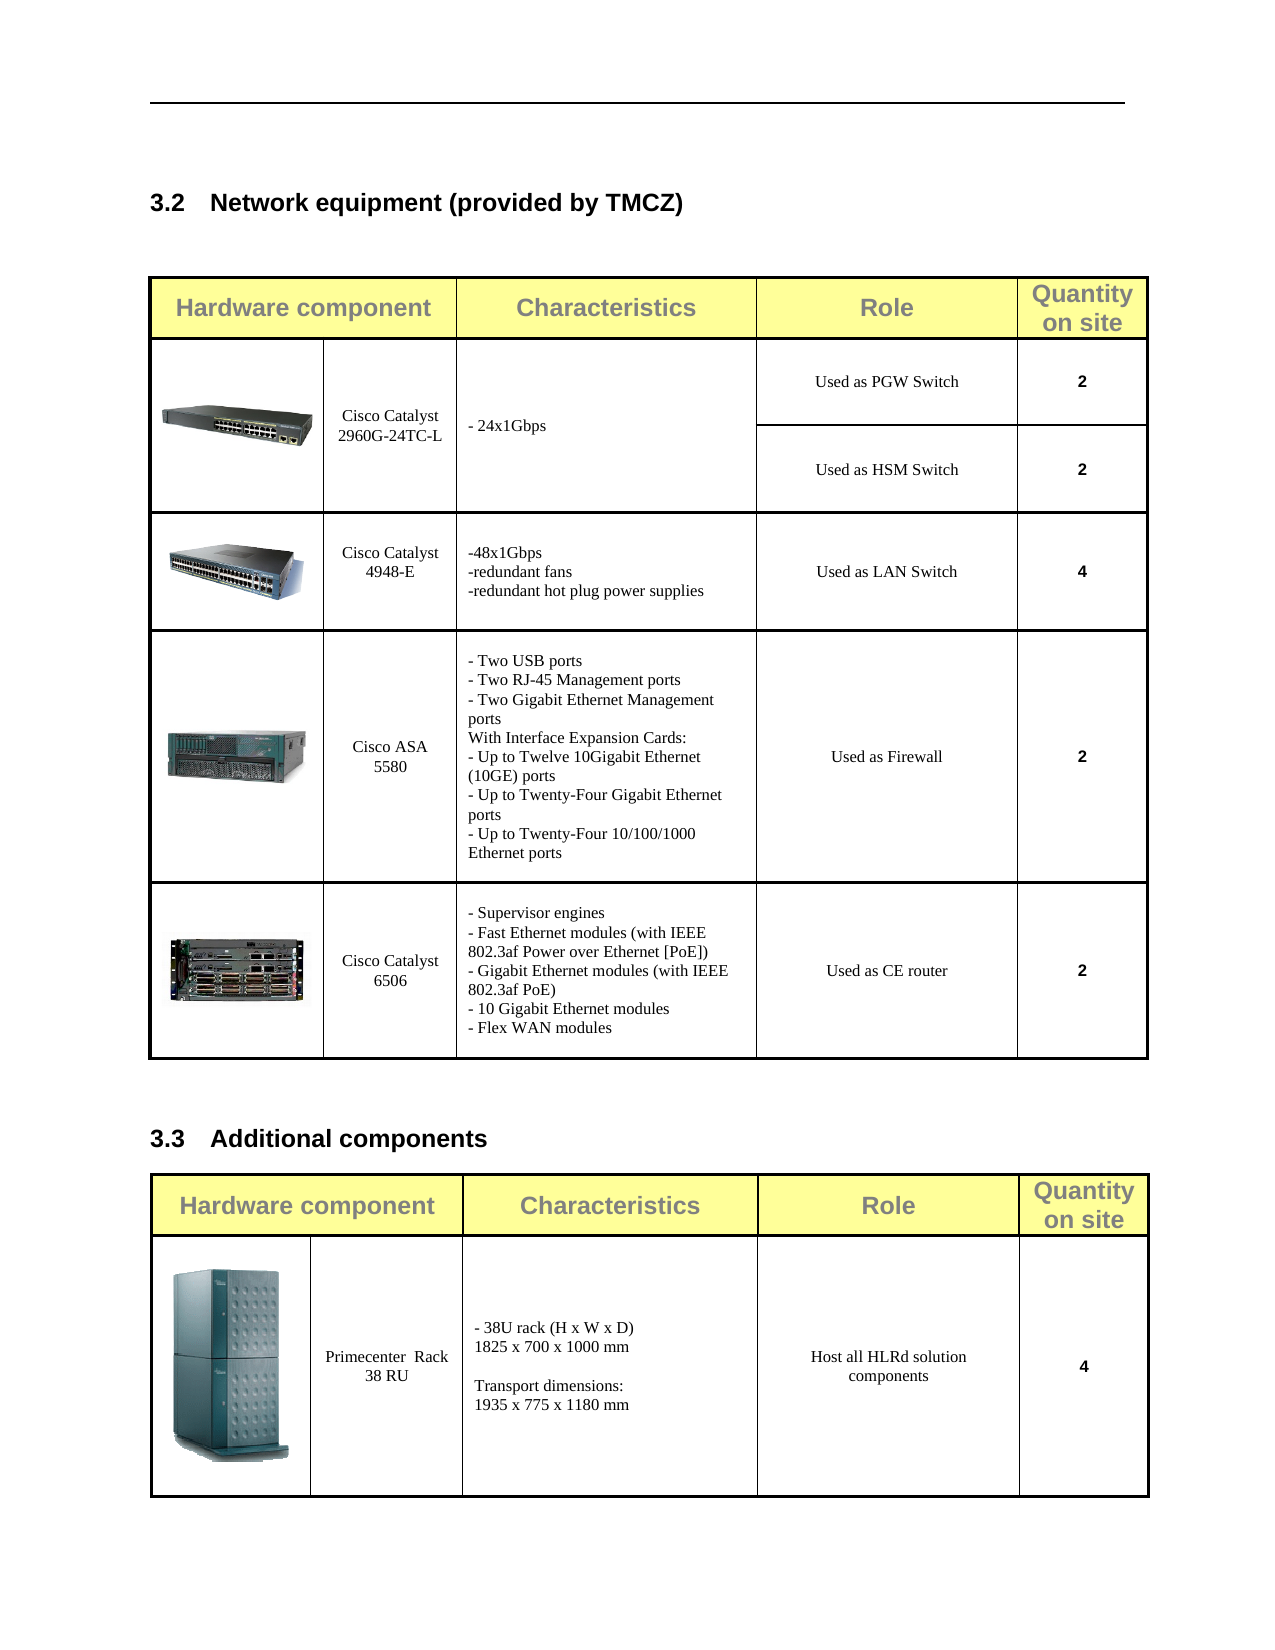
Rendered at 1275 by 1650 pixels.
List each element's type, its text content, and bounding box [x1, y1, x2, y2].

table_cell - Two USB ports - Two RJ-45 Management ports - Two Gigabit Ethernet Management ports With Interface Expansion Cards: - Up to Twelve 10Gigabit Ethernet (10GE) ports - Up to Twenty-Four Gigabit Ethernet ports - Up to Twenty-Four 10/100/1000 Ethernet ports [457, 632, 756, 881]
table_cell Cisco Catalyst 2960G-24TC-L [324, 340, 456, 511]
picture [161, 932, 312, 1008]
table_cell - 38U rack (H x W x D) 1825 x 700 x 1000 mm Transport dimensions: 1935 x 775 x 1180 mm [463, 1237, 757, 1495]
subtitle Network equipment (provided by TMCZ) [150, 187, 1125, 216]
table_cell Used as CE router [757, 884, 1017, 1057]
table_cell [152, 632, 323, 881]
table_cell 2 [1018, 884, 1146, 1057]
table_cell 2 [1018, 340, 1146, 424]
table_cell 2 [1018, 426, 1146, 511]
table_cell - Supervisor engines - Fast Ethernet modules (with IEEE 802.3af Power over Ethernet [PoE]) - Gigabit Ethernet modules (with IEEE 802.3af PoE) - 10 Gigabit Ethernet modules - Flex WAN modules [457, 884, 756, 1057]
table_cell [152, 514, 323, 629]
table_cell Primecenter Rack 38 RU [311, 1237, 462, 1495]
table_cell - 24x1Gbps [457, 340, 756, 511]
table_cell Used as HSM Switch [757, 426, 1017, 511]
table_header Characteristics [457, 279, 756, 337]
table_cell 4 [1020, 1237, 1147, 1495]
table_header Role [759, 1176, 1018, 1234]
table_cell Cisco ASA 5580 [324, 632, 456, 881]
table_header Quantity on site [1020, 1176, 1147, 1234]
table_cell Used as Firewall [757, 632, 1017, 881]
picture [168, 540, 305, 602]
table_header Characteristics [464, 1176, 757, 1234]
subtitle Additional components [150, 1123, 1125, 1152]
picture [173, 1269, 289, 1462]
table_cell 4 [1018, 514, 1146, 629]
table_header Role [757, 279, 1017, 337]
table_cell Cisco Catalyst 6506 [324, 884, 456, 1057]
table_cell Used as LAN Switch [757, 514, 1017, 629]
table_cell 2 [1018, 632, 1146, 881]
table_cell -48x1Gbps -redundant fans -redundant hot plug power supplies [457, 514, 756, 629]
table_cell [152, 340, 323, 511]
table_header Hardware component [152, 279, 456, 337]
table_cell Cisco Catalyst 4948-E [324, 514, 456, 629]
table_cell Host all HLRd solution components [758, 1237, 1019, 1495]
table_header Hardware component [153, 1176, 462, 1234]
table_cell Used as PGW Switch [757, 340, 1017, 424]
table_header Quantity on site [1018, 279, 1146, 337]
picture [161, 696, 312, 817]
table_cell [153, 1237, 310, 1495]
picture [161, 349, 313, 501]
table_cell [152, 884, 323, 1057]
